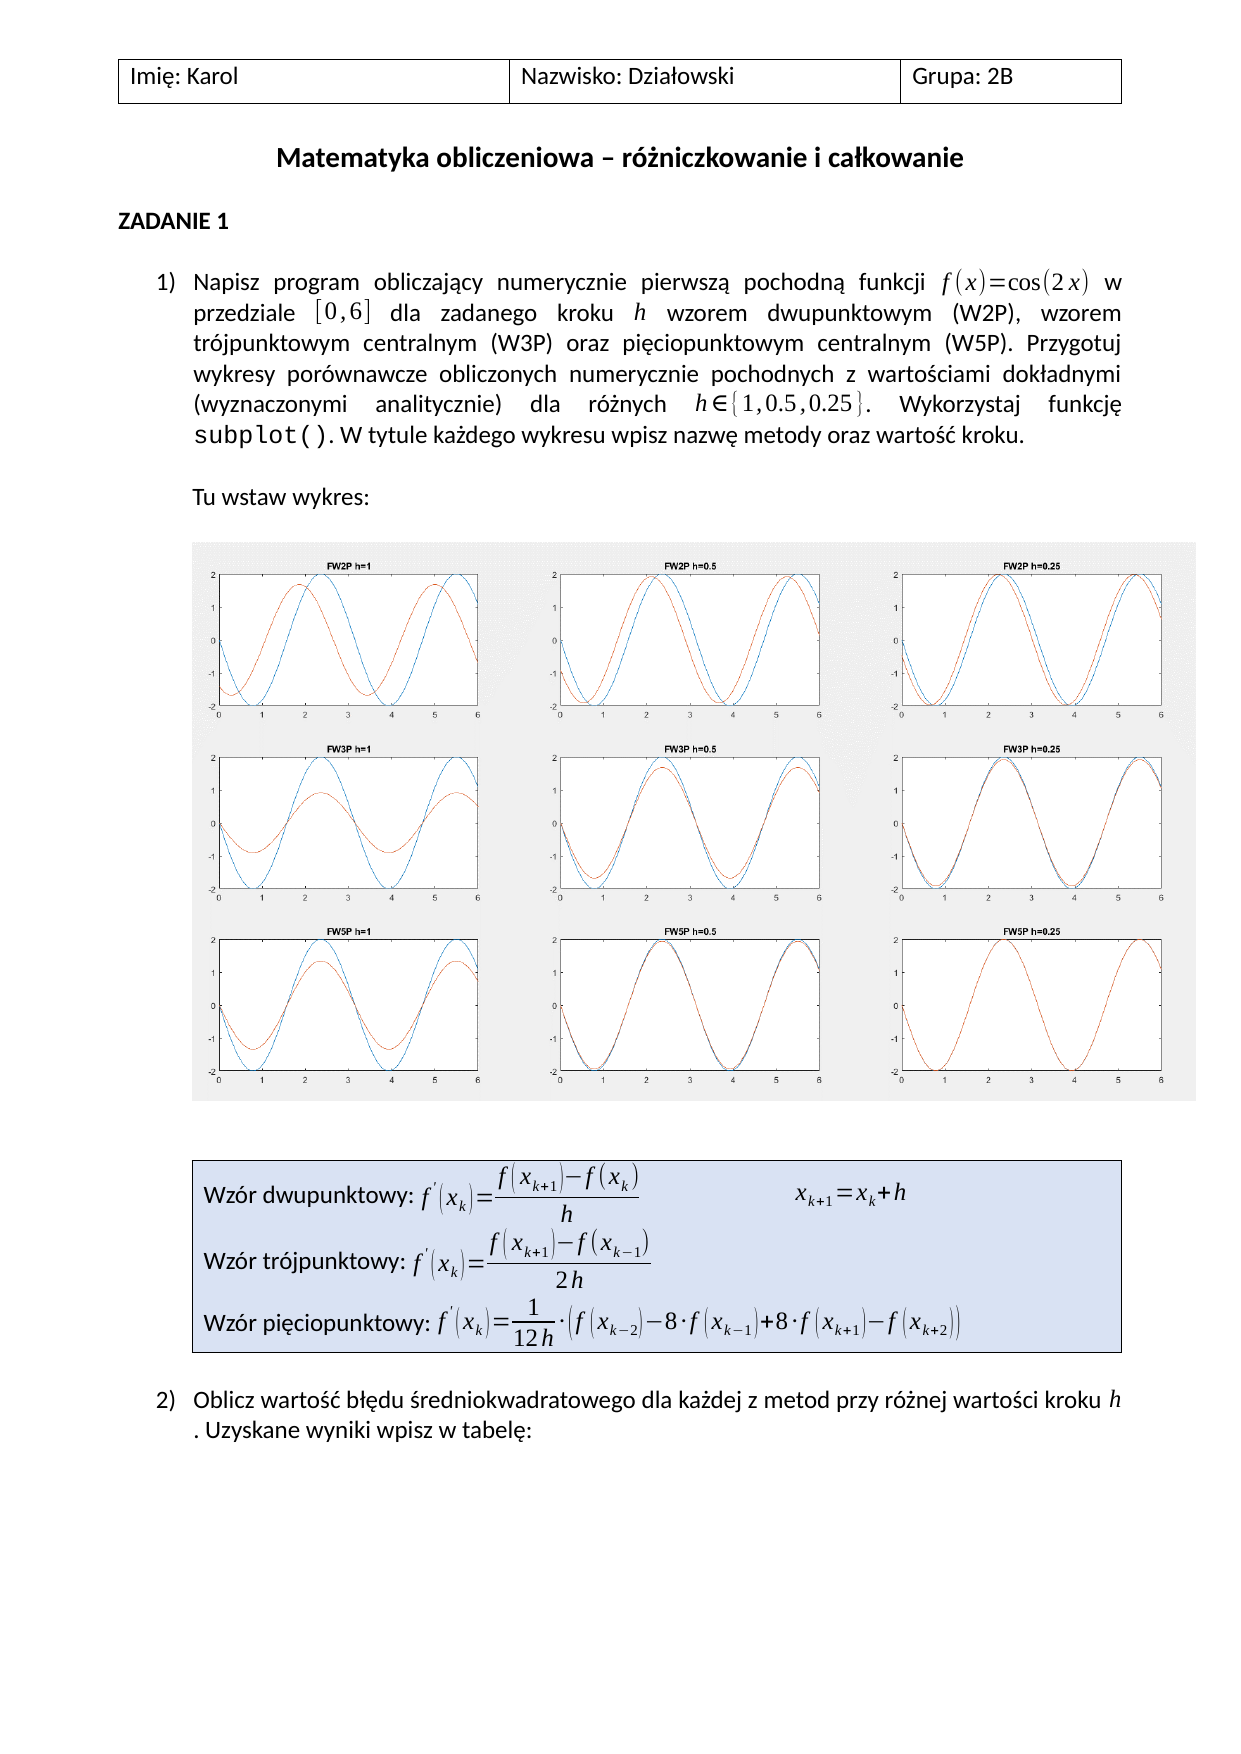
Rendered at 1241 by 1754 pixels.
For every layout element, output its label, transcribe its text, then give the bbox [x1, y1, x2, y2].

text Matematyka obliczeniowa – różniczkowanie i całkowanie [118, 139, 1122, 175]
table_header Grupa: 2B [901, 60, 1121, 102]
list Oblicz wartość błędu średniokwadratowego dla każdej z metod przy różnej wartości kroku . Uzyskane wyniki wpisz w tabelę: [156, 1384, 1122, 1445]
text ZADANIE 1 [118, 205, 1122, 236]
table_header Imię: Karol [119, 60, 509, 102]
picture [192, 542, 1196, 1101]
table_header Wzór dwupunktowy: Wzór trójpunktowy: Wzór pięciopunktowy: [193, 1161, 1121, 1352]
table_header Nazwisko: Działowski [510, 60, 900, 102]
text Tu wstaw wykres: [192, 481, 1122, 512]
list Napisz program obliczający numerycznie pierwszą pochodną funkcji w przedziale dla zadanego kroku wzorem dwupunktowym (W2P), wzorem trójpunktowym centralnym (W3P) oraz pięciopunktowym centralnym (W5P). Przygotuj wykresy porównawcze obliczonych numerycznie pochodnych z wartościami dokładnymi (wyznaczonymi analitycznie) dla różnych . Wykorzystaj funkcję subplot(). W tytule każdego wykresu wpisz nazwę metody oraz wartość kroku. [156, 266, 1122, 451]
